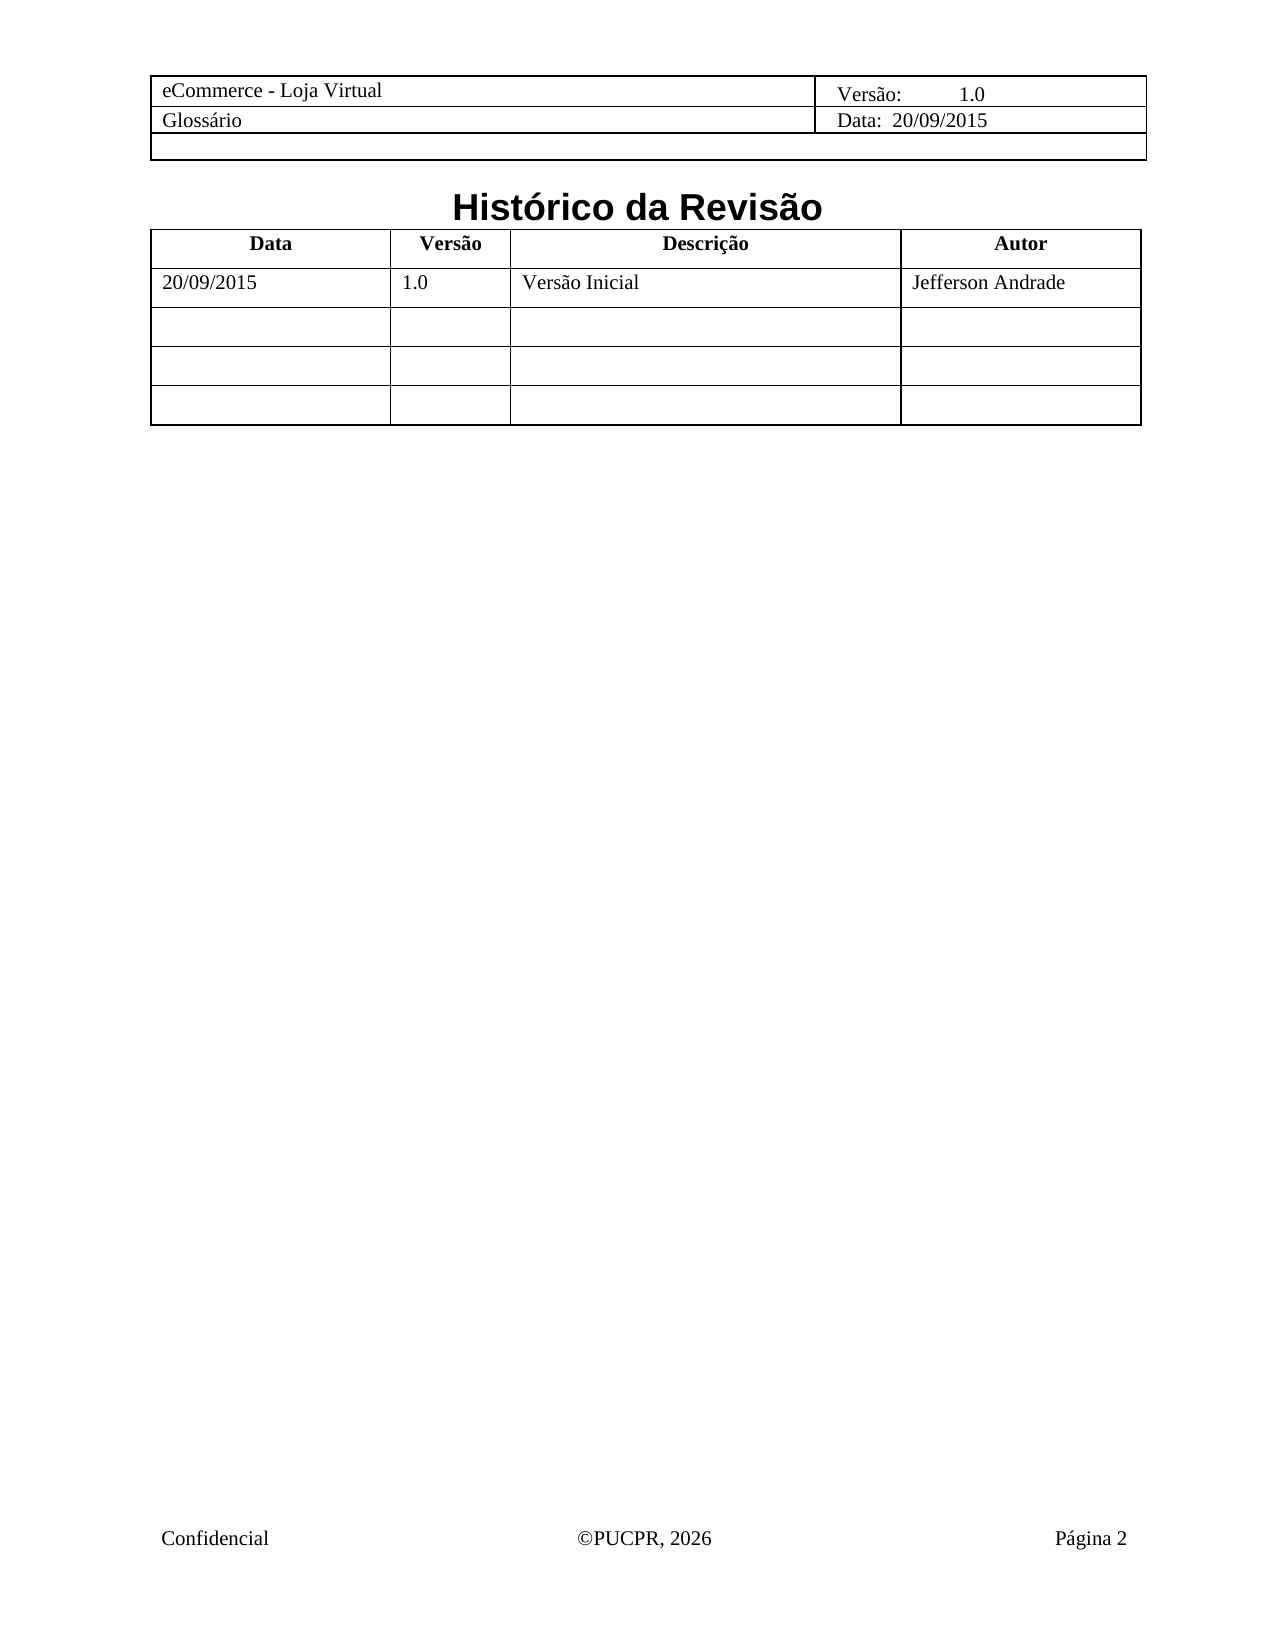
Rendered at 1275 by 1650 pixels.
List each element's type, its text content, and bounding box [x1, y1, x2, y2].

table_cell 1.0 [391, 269, 510, 307]
table_header Autor [902, 230, 1140, 268]
table_cell Versão Inicial [511, 269, 900, 307]
table_cell [902, 386, 1140, 424]
table_cell [391, 386, 510, 424]
table_header Descrição [511, 230, 900, 268]
title Histórico da Revisão [150, 185, 1125, 228]
table_cell [902, 308, 1140, 346]
table_cell [152, 386, 390, 424]
table_cell 20/09/2015 [152, 269, 390, 307]
table_cell Jefferson Andrade [902, 269, 1140, 307]
table_cell [152, 308, 390, 346]
table_cell [511, 347, 900, 385]
table_cell [391, 308, 510, 346]
table_cell [511, 308, 900, 346]
table_header Versão [391, 230, 510, 268]
table_cell [511, 386, 900, 424]
table_header Data [152, 230, 390, 268]
table_cell [391, 347, 510, 385]
table_cell [902, 347, 1140, 385]
table_cell [152, 347, 390, 385]
